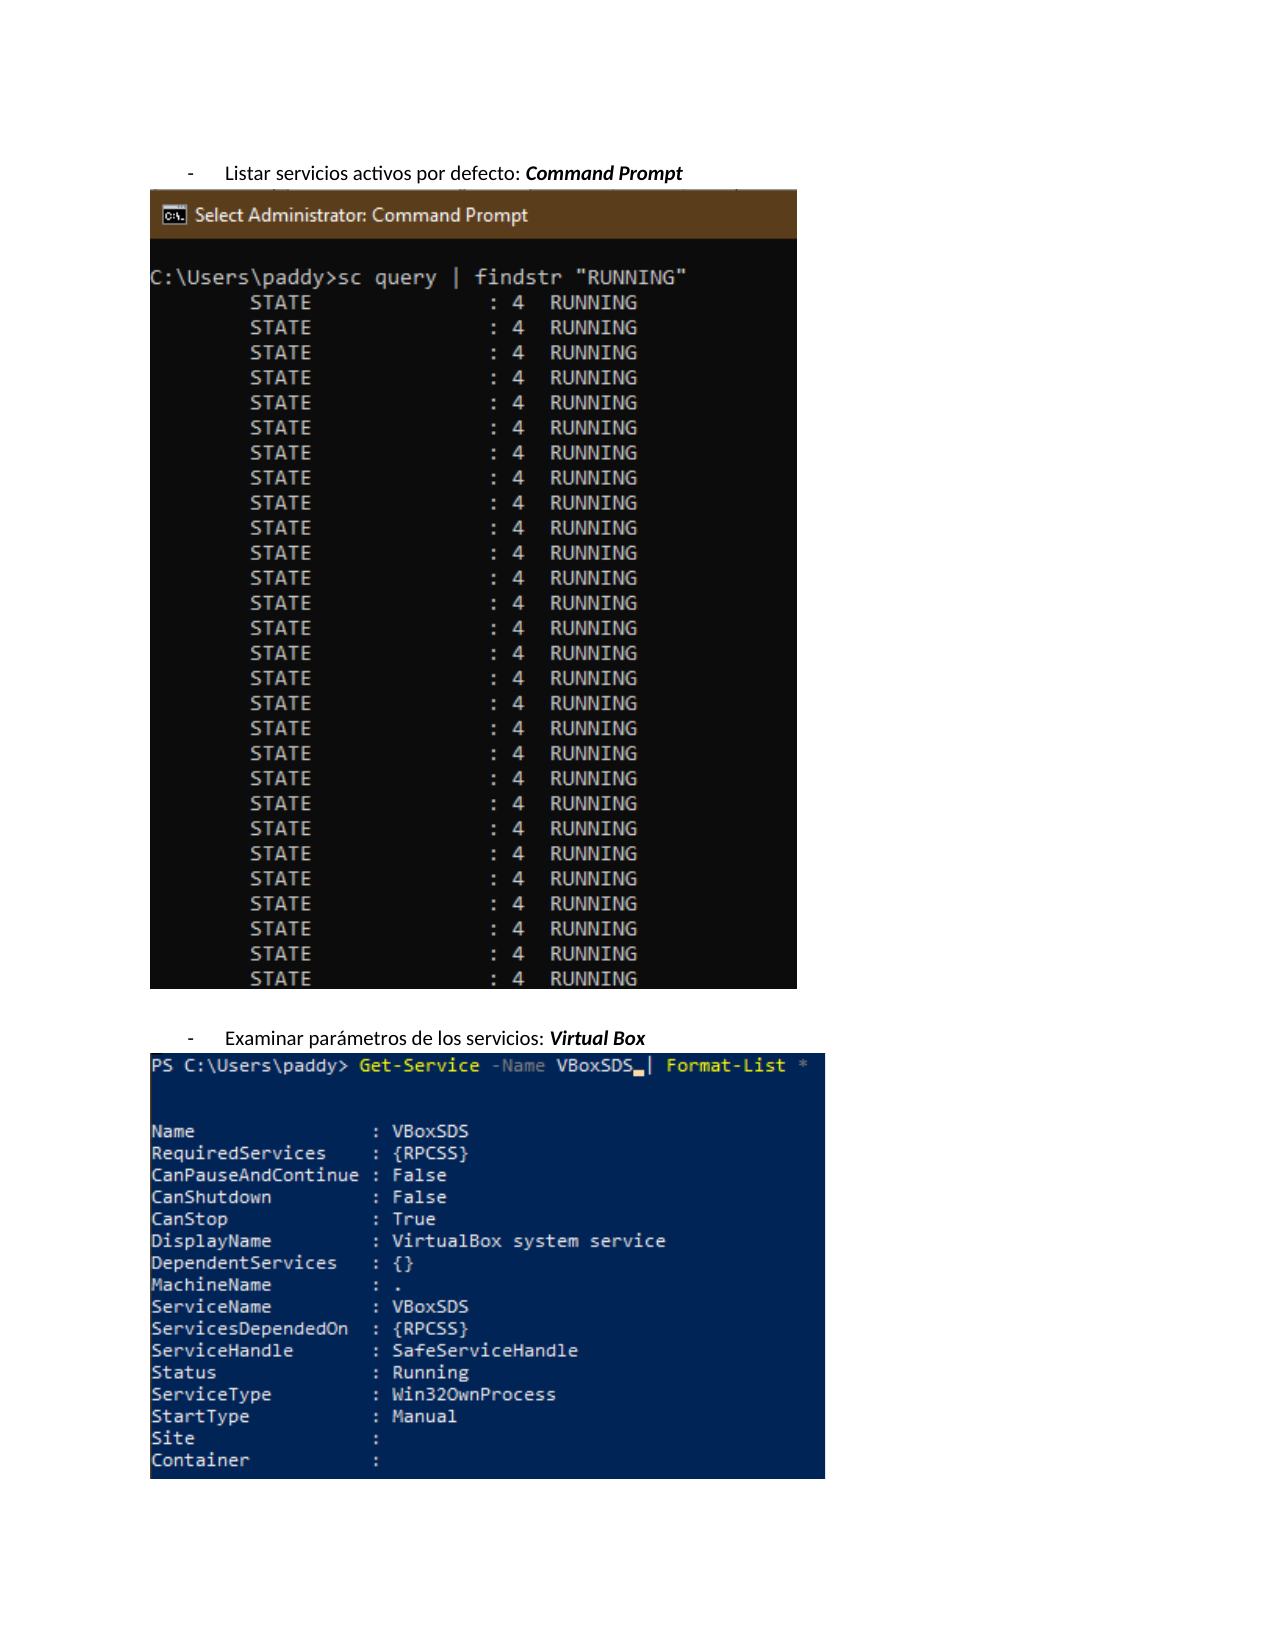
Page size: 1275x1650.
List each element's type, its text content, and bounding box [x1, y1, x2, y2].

list Examinar parámetros de los servicios: Virtual Box [187, 1025, 1125, 1050]
picture [150, 1053, 826, 1479]
list Listar servicios activos por defecto: Command Prompt [187, 160, 1125, 186]
picture [150, 189, 797, 989]
